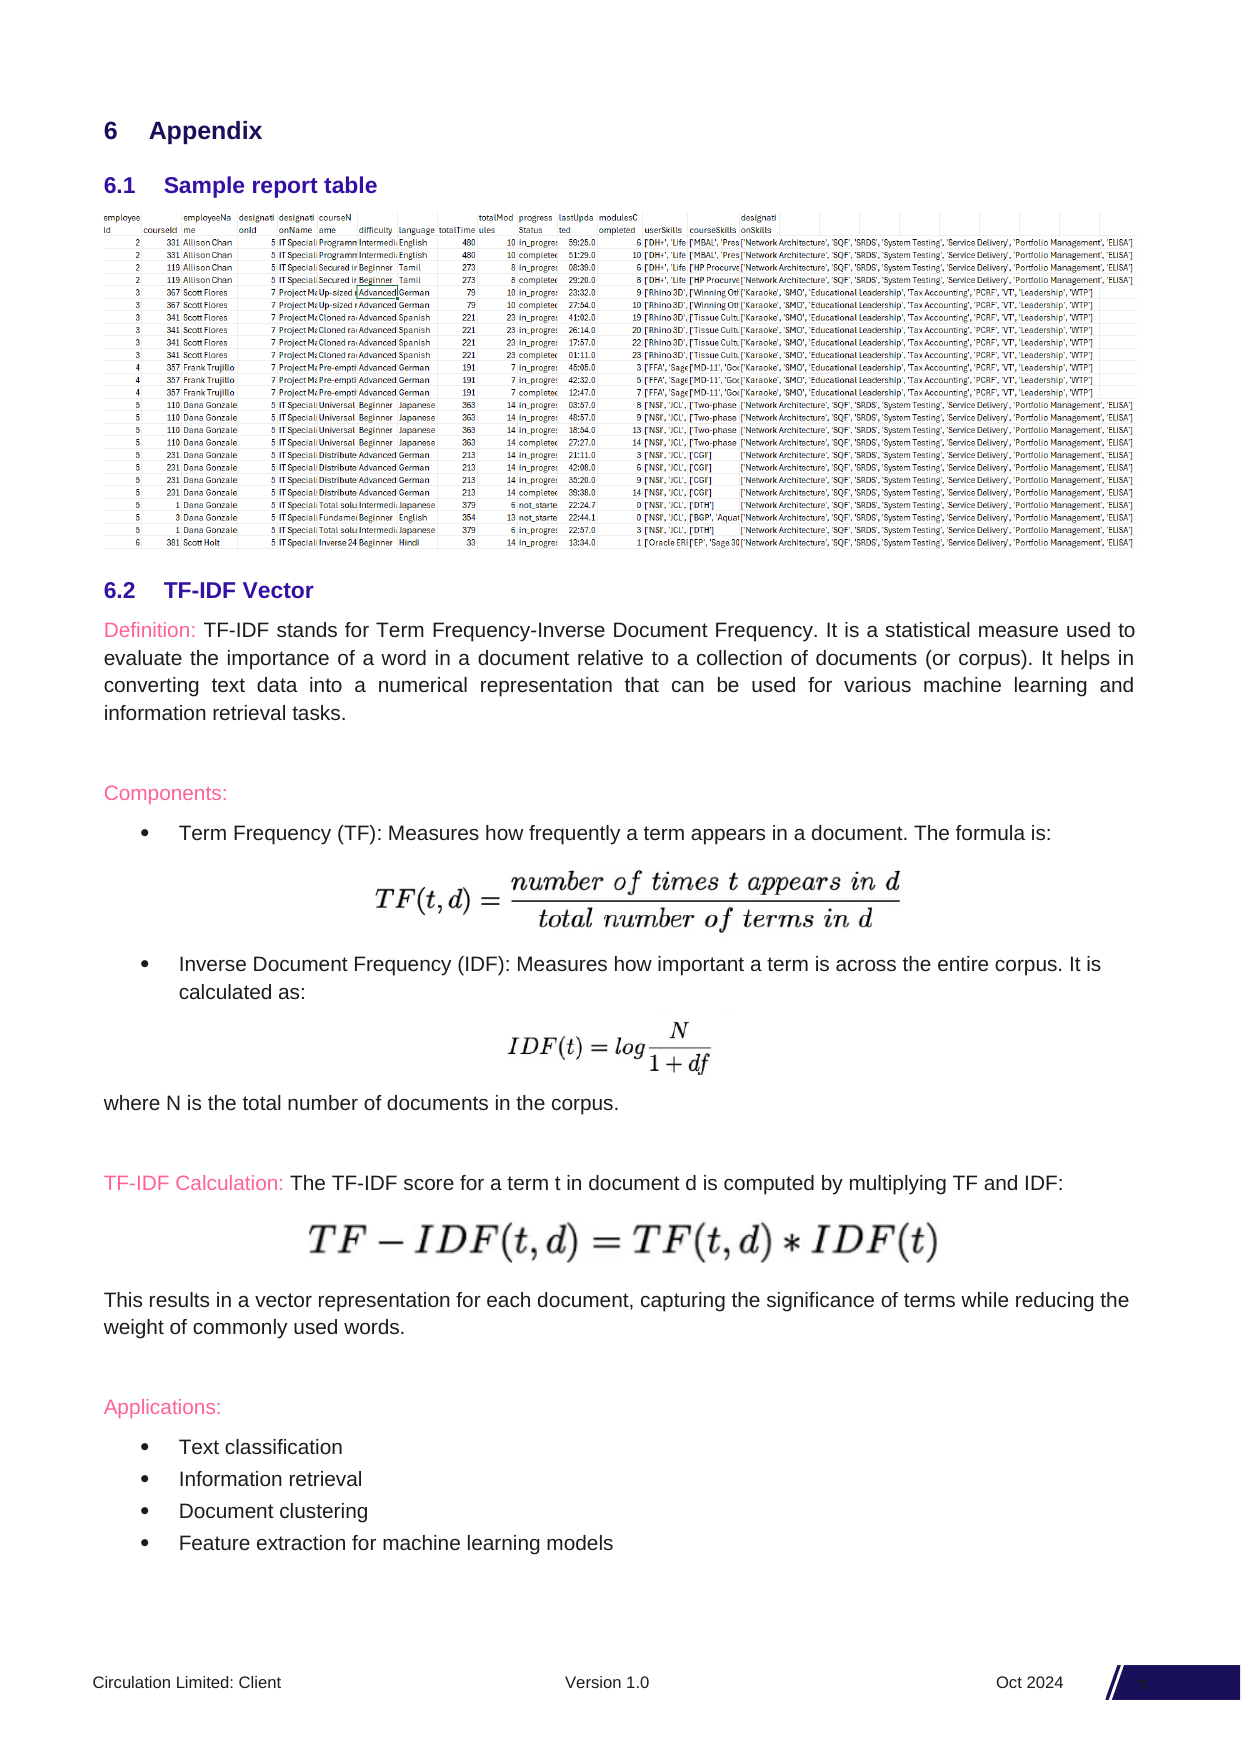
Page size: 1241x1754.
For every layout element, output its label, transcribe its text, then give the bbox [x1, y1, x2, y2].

list Inverse Document Frequency (IDF): Measures how important a term is across the entire corpus. It is calculated as: [141, 952, 1137, 1004]
list Text classification [141, 1435, 1137, 1459]
subtitle TF-IDF Vector [103, 577, 1137, 604]
picture [103, 212, 1138, 549]
list Term Frequency (TF): Measures how frequently a term appears in a document. The formula is: [141, 821, 1137, 844]
text Components: [103, 781, 1137, 804]
text Definition: TF-IDF stands for Term Frequency-Inverse Document Frequency. It is a statistical measure used to evaluate the importance of a word in a document relative to a collection of documents (or corpus). It helps in converting text data into a numerical representation that can be used for various machine learning and information retrieval tasks. [103, 618, 1137, 724]
list Information retrieval [141, 1467, 1137, 1491]
subtitle Sample report table [103, 172, 1137, 198]
text Applications: [103, 1395, 1137, 1419]
picture [503, 1011, 737, 1075]
picture [1105, 1665, 1241, 1700]
list Feature extraction for machine learning models [141, 1530, 1137, 1554]
subtitle Appendix [103, 116, 1137, 145]
picture [299, 1210, 941, 1272]
text TF-IDF Calculation: The TF-IDF score for a term t in document d is computed by multiplying TF and IDF: [103, 1170, 1137, 1194]
text This results in a vector representation for each document, capturing the significance of terms while reducing the weight of commonly used words. [103, 1288, 1137, 1339]
list Document clustering [141, 1499, 1137, 1523]
text where N is the total number of documents in the corpus. [103, 1090, 1137, 1114]
picture [368, 852, 910, 937]
